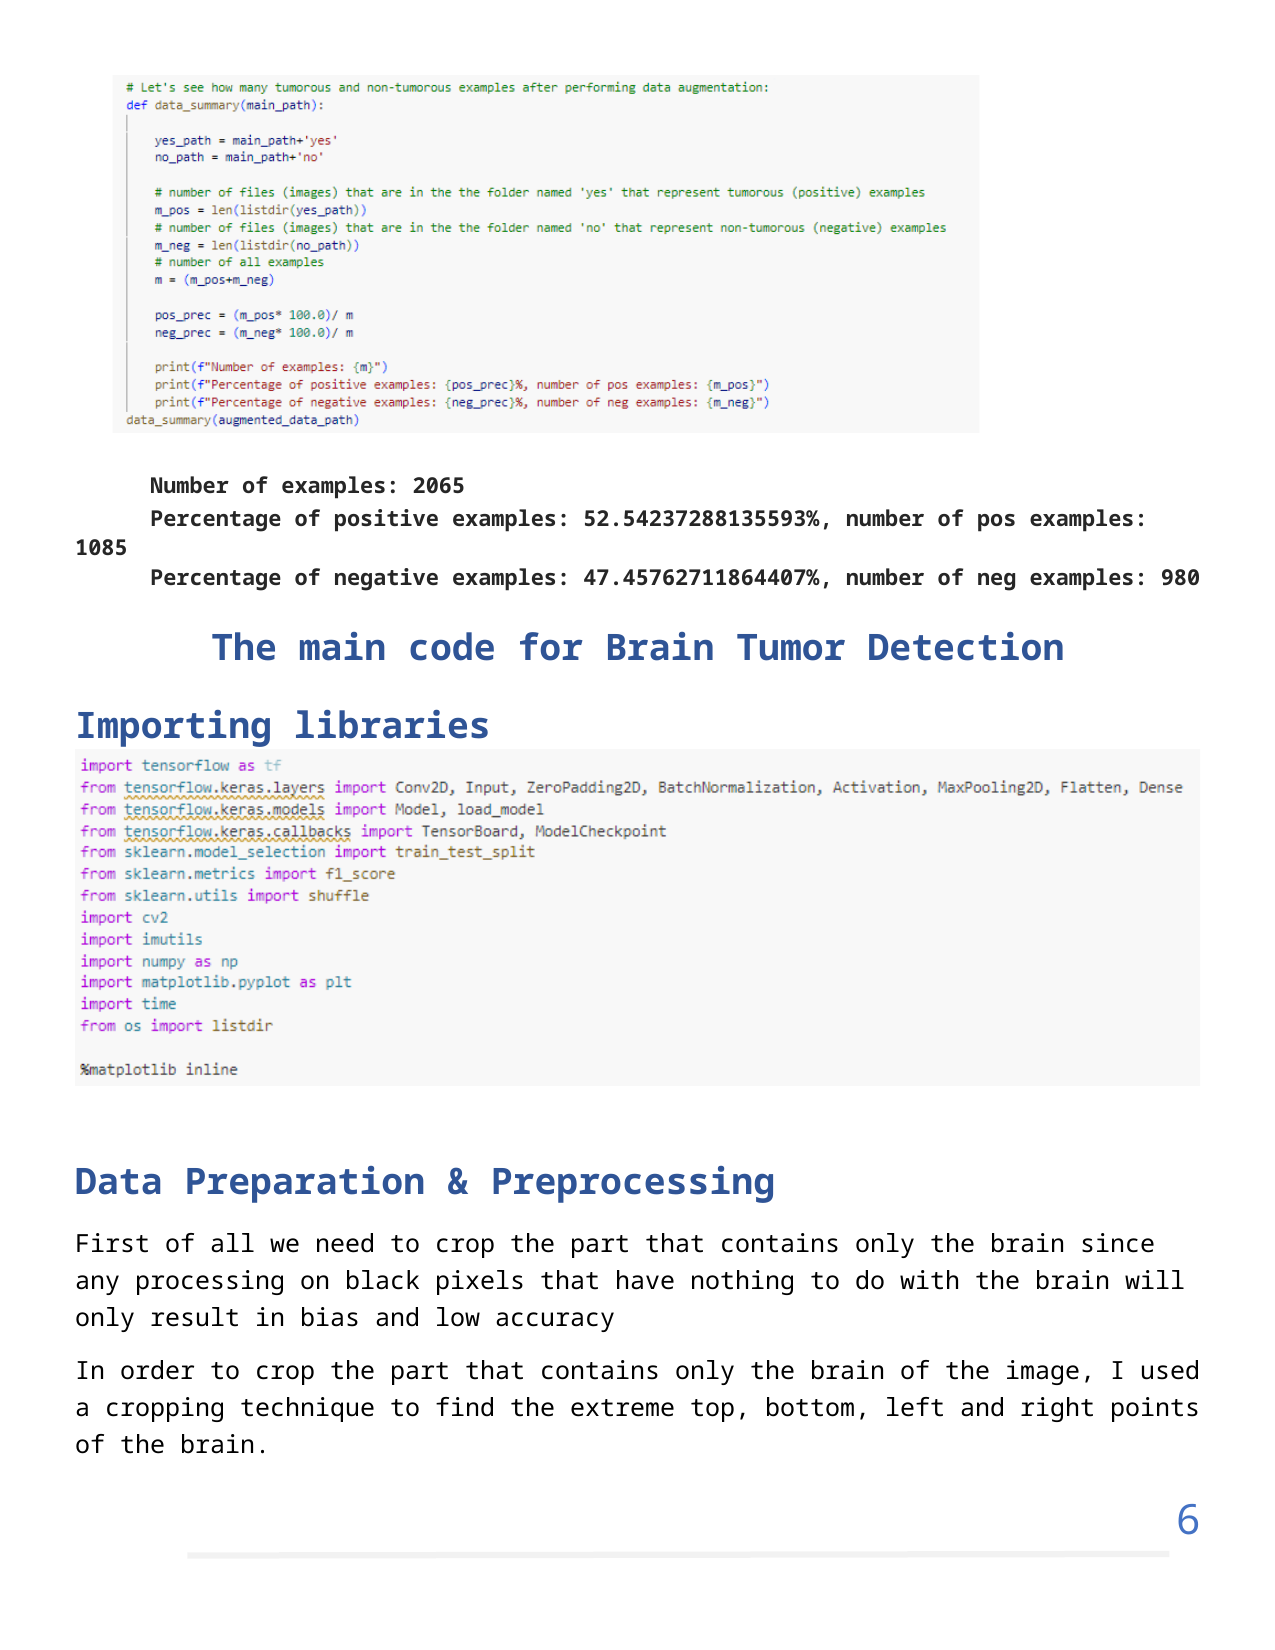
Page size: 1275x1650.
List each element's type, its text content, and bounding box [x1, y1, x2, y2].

text Number of examples: 2065 [75, 471, 1200, 500]
text The main code for Brain Tumor Detection [75, 621, 1200, 671]
text In order to crop the part that contains only the brain of the image, I used a cropping technique to find the extreme top, bottom, left and right points of the brain. [75, 1353, 1200, 1460]
text Percentage of positive examples: 52.54237288135593%, number of pos examples: 1085 [75, 503, 1200, 562]
text First of all we need to crop the part that contains only the brain since any processing on black pixels that have nothing to do with the brain will only result in bias and low accuracy [75, 1226, 1200, 1333]
text Data Preparation & Preprocessing [75, 1155, 1200, 1205]
picture [75, 749, 1200, 1086]
picture [112, 75, 980, 433]
text Importing libraries [75, 700, 1200, 749]
text Percentage of negative examples: 47.45762711864407%, number of neg examples: 980 [75, 562, 1200, 592]
